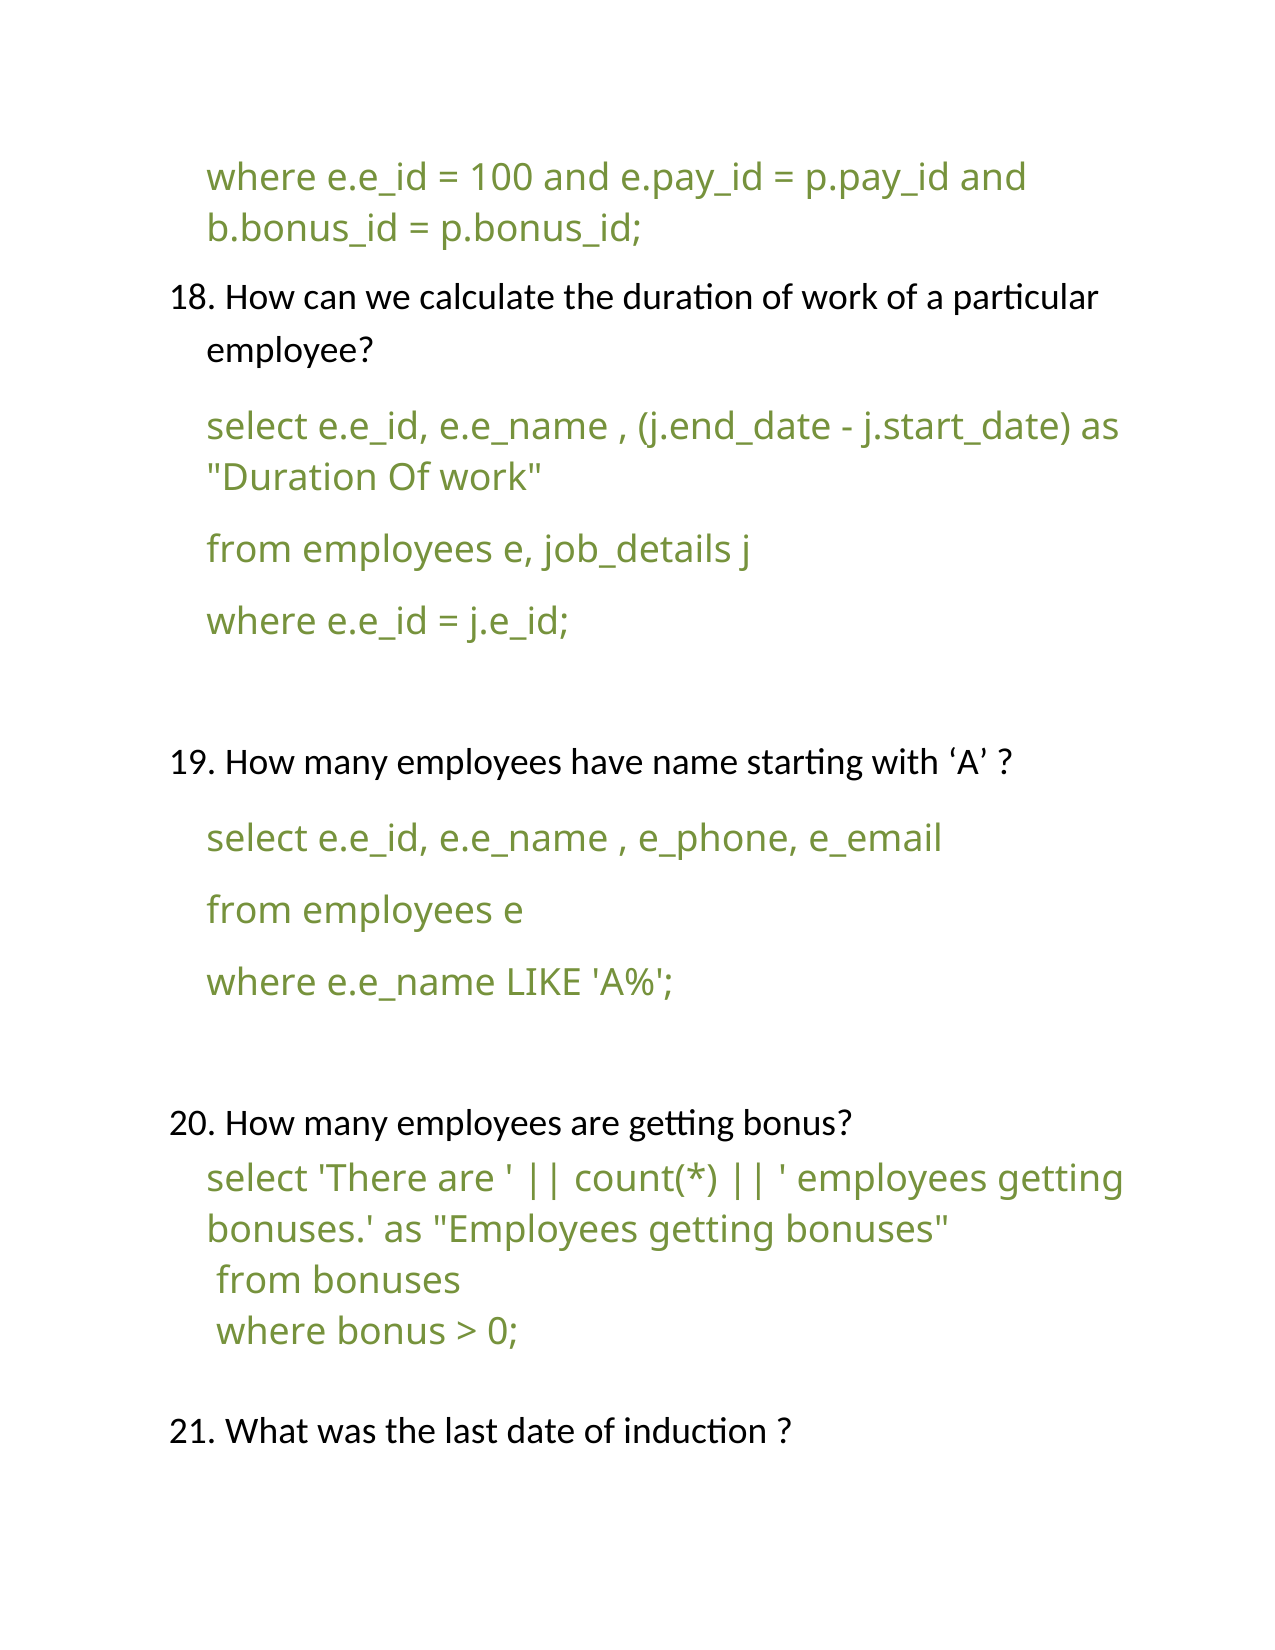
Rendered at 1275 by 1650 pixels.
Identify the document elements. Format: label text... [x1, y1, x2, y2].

list select 'There are ' || count(*) || ' employees getting bonuses.' as "Employees getting bonuses" [206, 1151, 1125, 1253]
text from employees e, job_details j [206, 522, 1125, 573]
list How can we calculate the duration of work of a particular employee? [169, 273, 1125, 371]
text select e.e_id, e.e_name , e_phone, e_email [206, 811, 1125, 862]
list How many employees have name starting with ‘A’ ? [169, 738, 1125, 783]
text where e.e_name LIKE 'A%'; [206, 955, 1125, 1006]
text select e.e_id, e.e_name , (j.end_date - j.start_date) as "Duration Of work" [206, 399, 1125, 501]
list where bonus > 0; [206, 1304, 1125, 1356]
list from bonuses [206, 1253, 1125, 1304]
list What was the last date of induction ? [169, 1407, 1125, 1452]
text where e.e_id = 100 and e.pay_id = p.pay_id and b.bonus_id = p.bonus_id; [206, 150, 1125, 252]
list How many employees are getting bonus? [169, 1099, 1125, 1144]
text from employees e [206, 883, 1125, 934]
text where e.e_id = j.e_id; [206, 594, 1125, 645]
